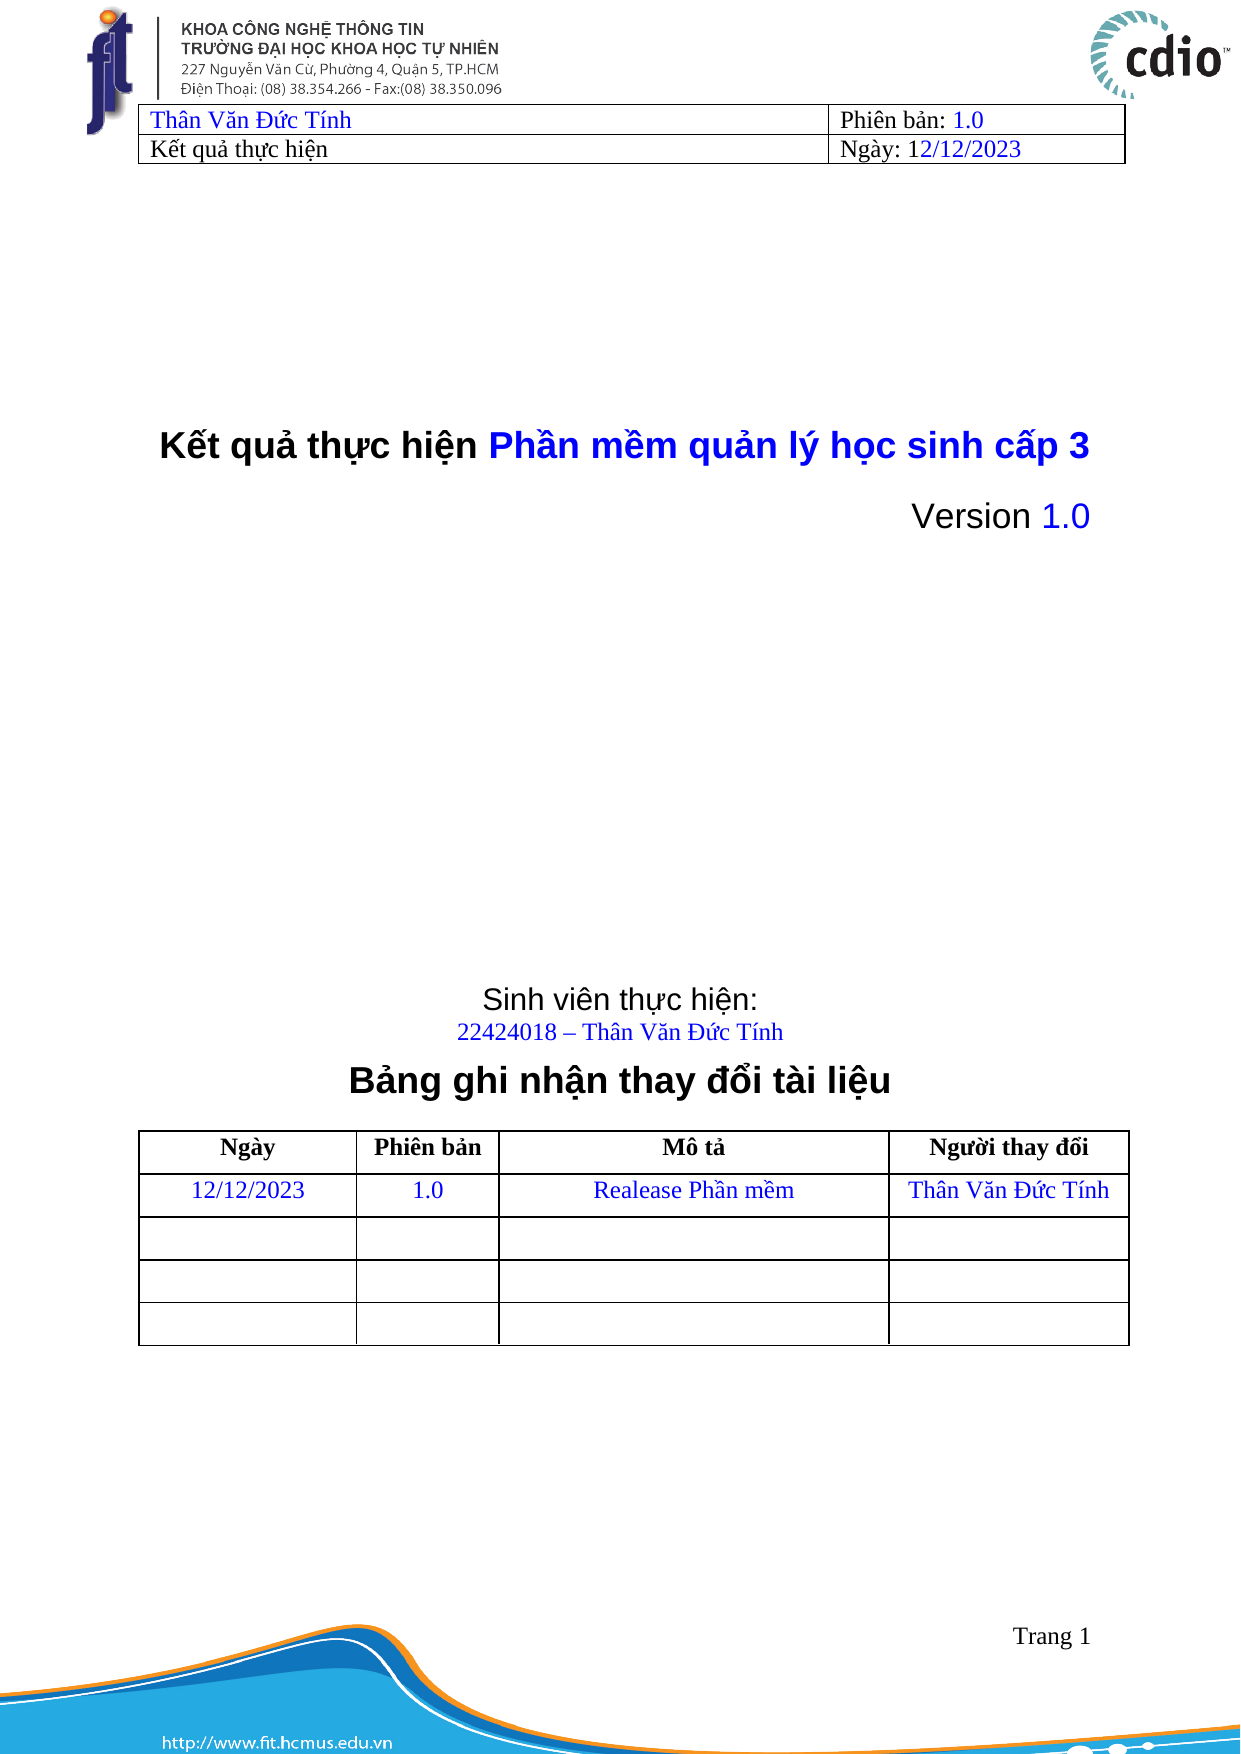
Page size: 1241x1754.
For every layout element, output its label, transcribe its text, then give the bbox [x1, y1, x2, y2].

text Version 1.0 [150, 495, 1090, 536]
table_cell [140, 1303, 356, 1344]
text 22424018 – Thân Văn Đức Tính [150, 1017, 1090, 1046]
picture [139, 135, 828, 159]
table_header Phiên bản [357, 1132, 498, 1173]
table_cell [140, 1218, 356, 1259]
table_cell [357, 1303, 498, 1344]
table_cell [357, 1218, 498, 1259]
table_header Mô tả [500, 1132, 888, 1173]
table_cell [890, 1218, 1128, 1259]
picture [0, 1621, 1241, 1754]
picture [139, 105, 828, 134]
table_cell [890, 1303, 1128, 1344]
picture [829, 135, 1124, 159]
title Kết quả thực hiện Phần mềm quản lý học sinh cấp 3 [150, 423, 1090, 466]
table_cell [500, 1303, 888, 1344]
table_cell [500, 1218, 888, 1259]
table_cell [140, 1261, 356, 1302]
table_cell [890, 1261, 1128, 1302]
table_cell Realease Phần mềm [500, 1175, 888, 1216]
table_header Ngày [140, 1132, 356, 1173]
table_cell 1.0 [357, 1175, 498, 1216]
text Sinh viên thực hiện: [150, 981, 1090, 1017]
table_cell 12/12/2023 [140, 1175, 356, 1216]
text Bảng ghi nhận thay đổi tài liệu [150, 1058, 1090, 1102]
picture [63, 0, 1241, 159]
table_cell Thân Văn Đức Tính [890, 1175, 1128, 1216]
table_header Người thay đổi [890, 1132, 1128, 1173]
picture [829, 105, 1124, 134]
table_cell [357, 1261, 498, 1302]
table_cell [500, 1261, 888, 1302]
